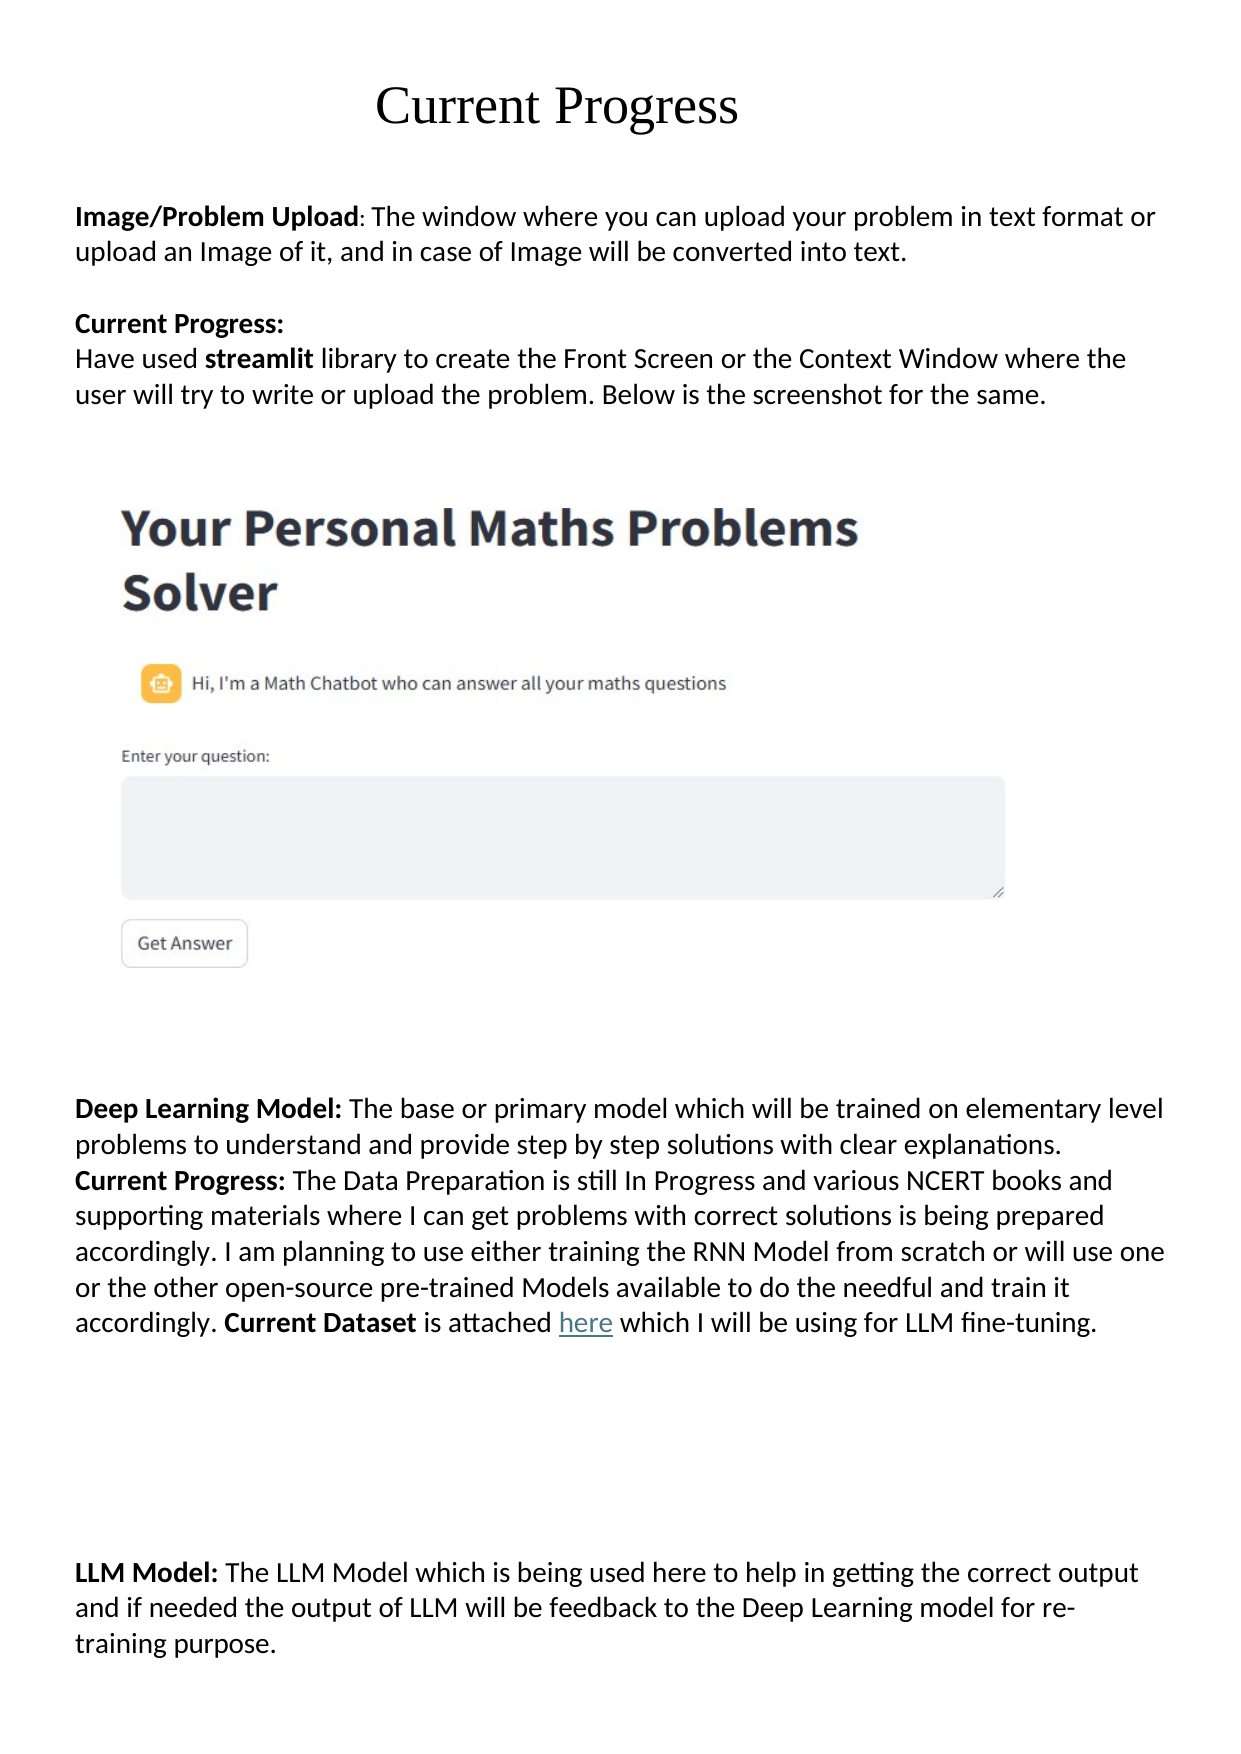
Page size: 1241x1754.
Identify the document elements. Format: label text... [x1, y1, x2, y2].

picture [120, 508, 1006, 968]
text Current Progress: The Data Preparation is still In Progress and various NCERT books and supporting materials where I can get problems with correct solutions is being prepared [75, 1162, 1165, 1233]
text Have used streamlit library to create the Front Screen or the Context Window where the user will try to write or upload the problem. Below is the screenshot for the same. [75, 340, 1165, 411]
text accordingly. Current Dataset is attached here which I will be using for LLM fine-tuning. [75, 1304, 1166, 1340]
text Deep Learning Model: The base or primary model which will be trained on elementary level problems to understand and provide step by step solutions with clear explanations. [75, 1091, 1165, 1162]
text LLM Model: The LLM Model which is being used here to help in getting the correct output and if needed the output of LLM will be feedback to the Deep Learning model for re-training purpose. [75, 1554, 1165, 1661]
text Image/Problem Upload: The window where you can upload your problem in text format or upload an Image of it, and in case of Image will be converted into text. [75, 198, 1165, 269]
text accordingly. I am planning to use either training the RNN Model from scratch or will use one or the other open-source pre-trained Models available to do the needful and train it [75, 1233, 1165, 1304]
text Current Progress: [75, 305, 1166, 340]
subtitle Current Progress [375, 73, 1166, 135]
